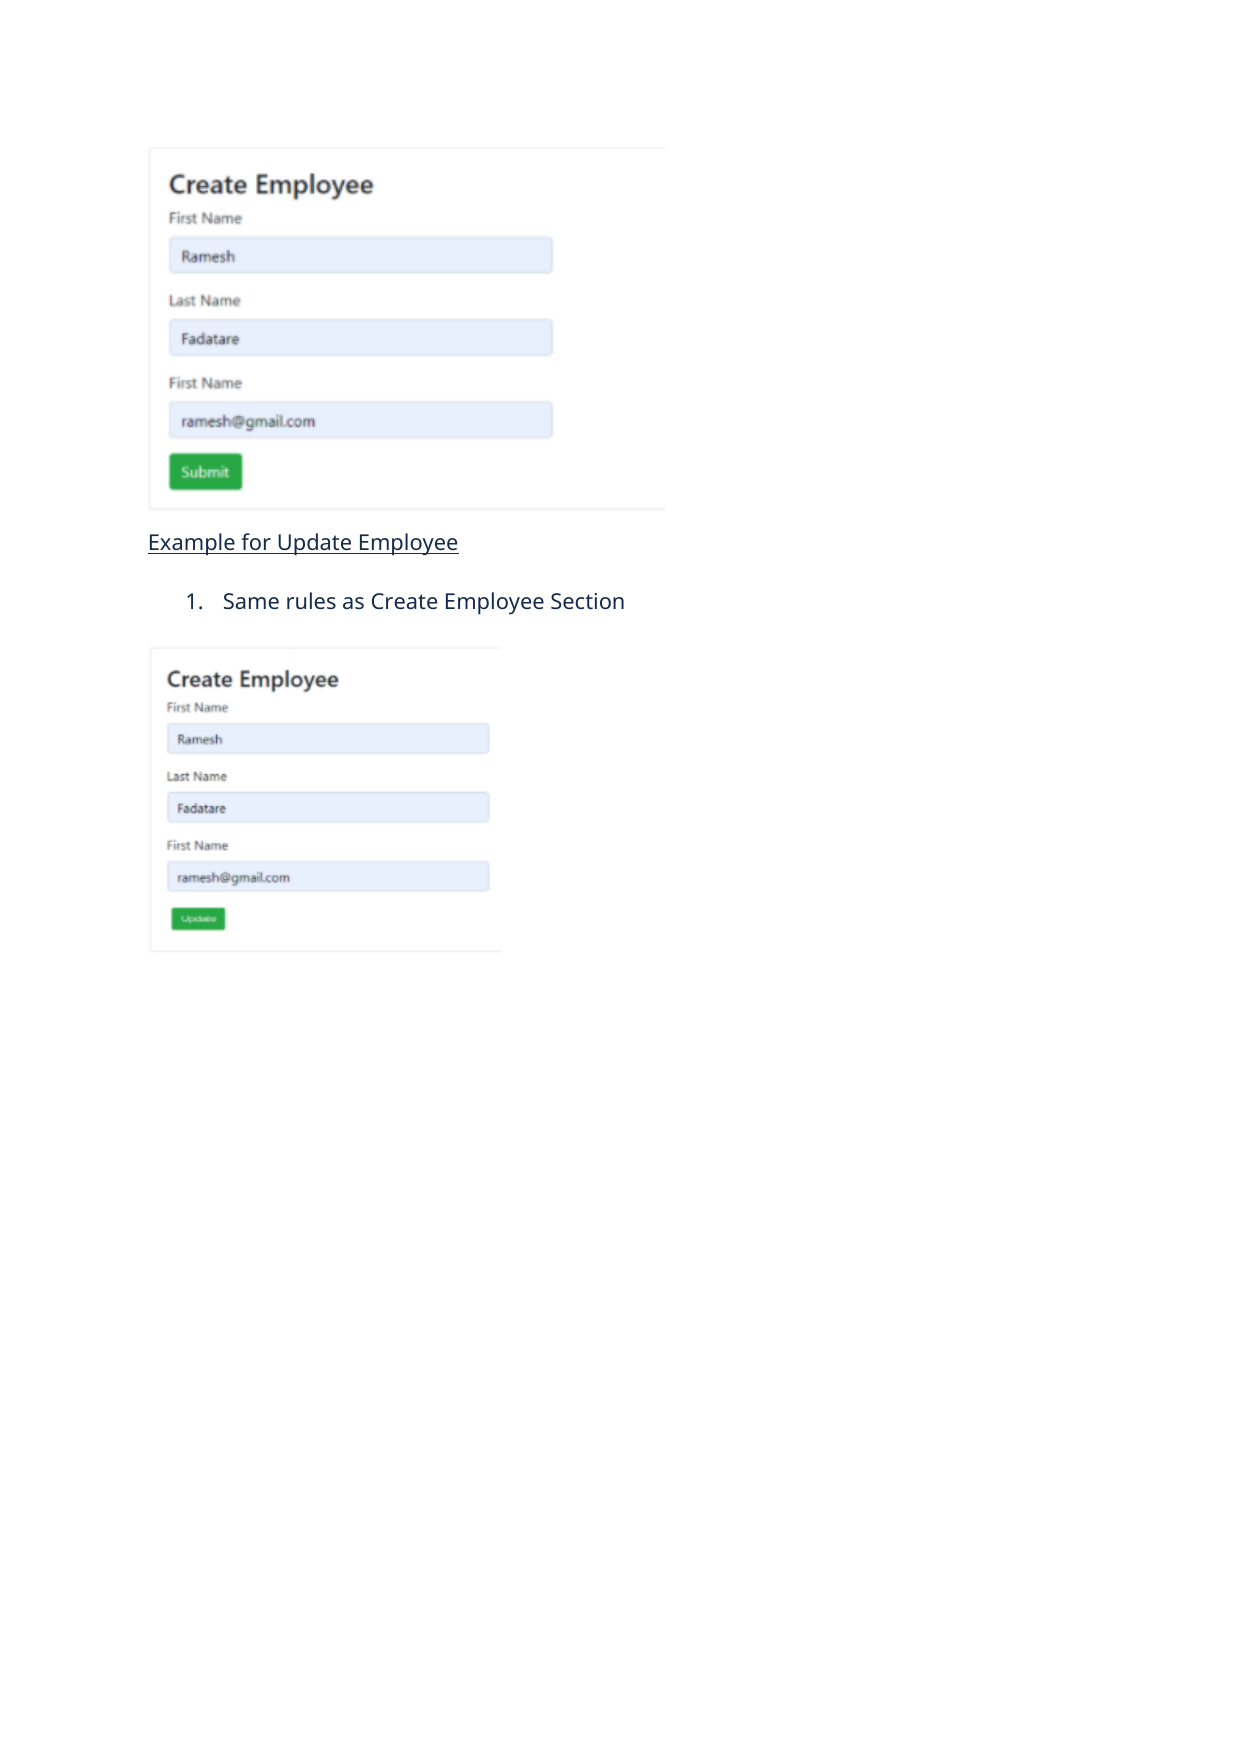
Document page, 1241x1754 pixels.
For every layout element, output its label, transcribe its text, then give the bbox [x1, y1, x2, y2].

list Same rules as Create Employee Section [185, 586, 1093, 616]
picture [147, 147, 665, 512]
picture [147, 645, 502, 961]
text Example for Update Employee [148, 527, 1093, 557]
